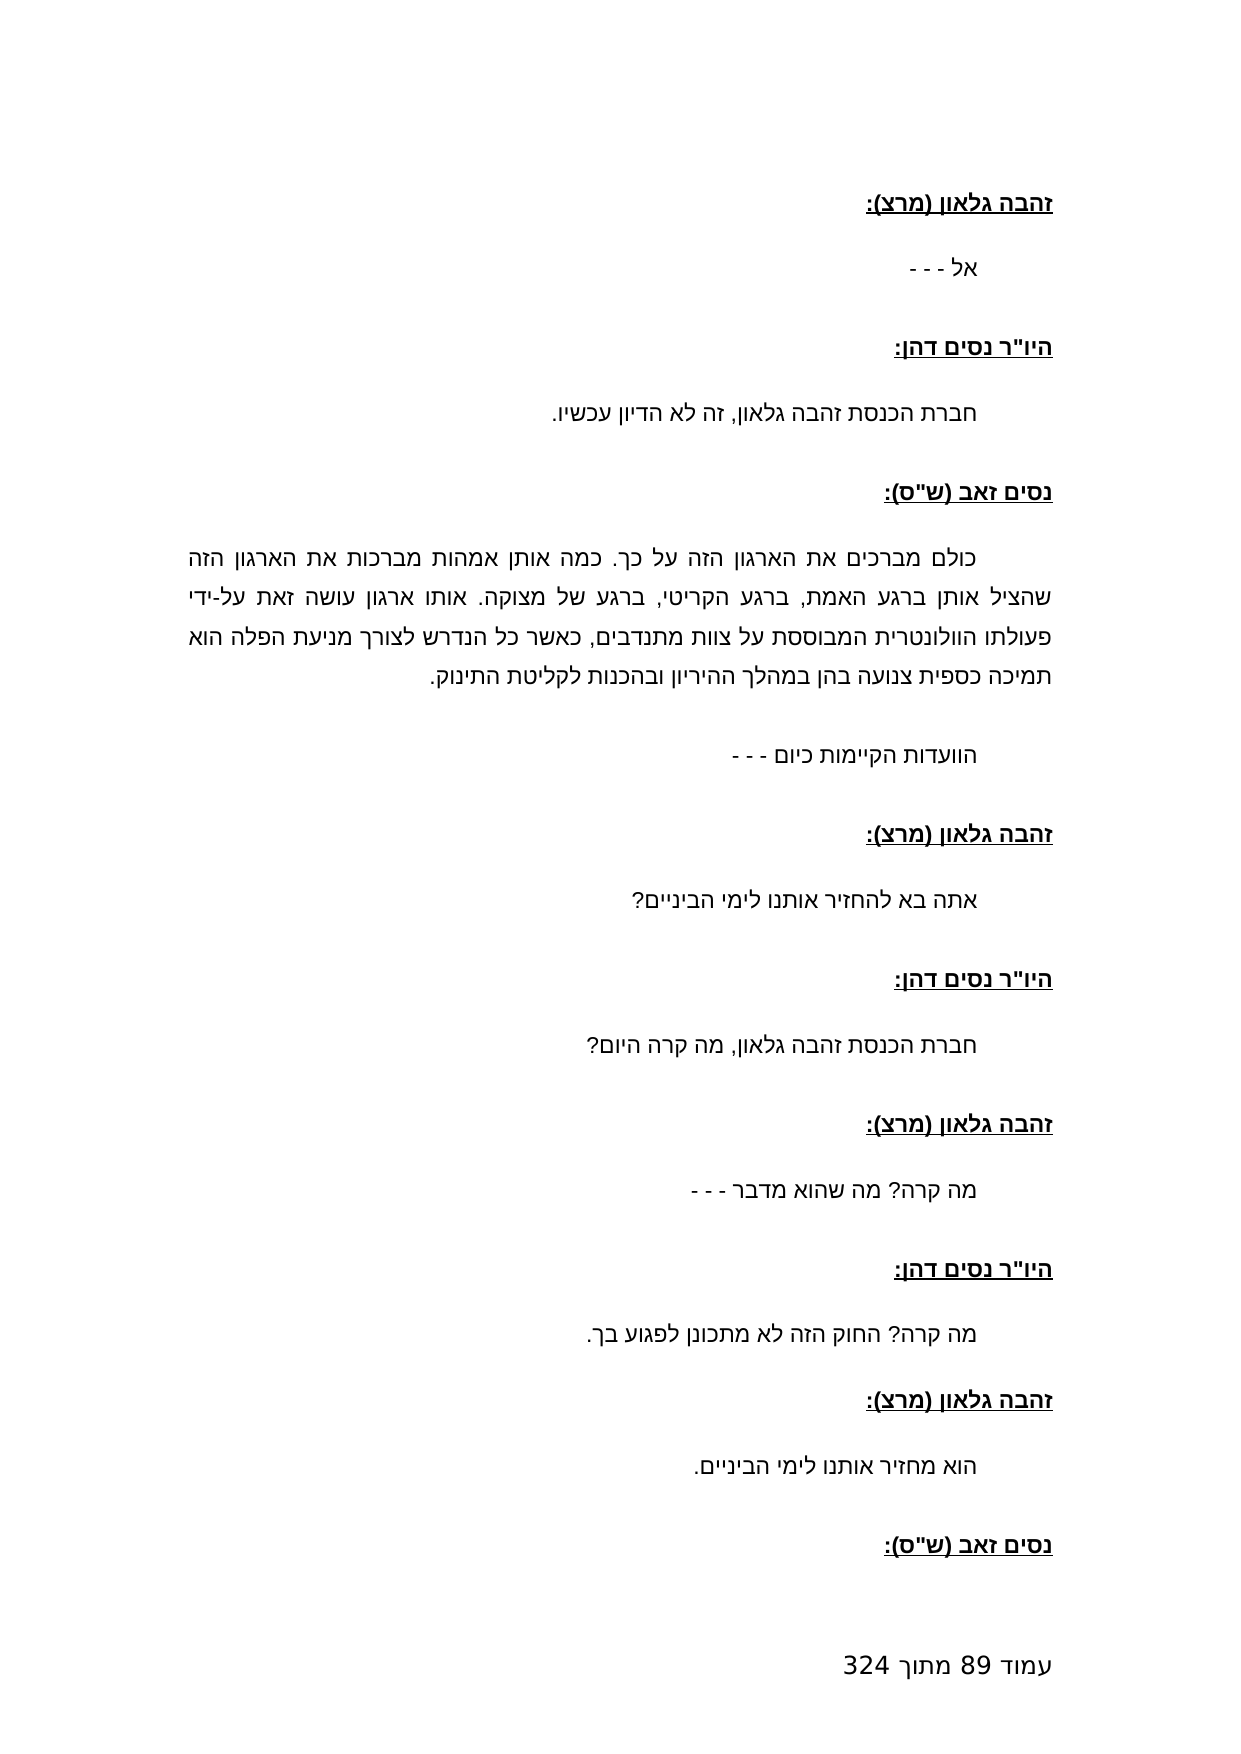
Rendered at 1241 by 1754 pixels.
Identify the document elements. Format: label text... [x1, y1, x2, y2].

text חברת הכנסת זהבה גלאון, זה לא הדיון עכשיו. [187, 400, 1053, 426]
text אל - - - [187, 255, 1053, 282]
text זהבה גלאון (מרצ): [187, 821, 1053, 848]
text זהבה גלאון (מרצ): [187, 1111, 1053, 1137]
text היו"ר נסים דהן: [187, 334, 1053, 361]
text מה קרה? מה שהוא מדבר - - - [187, 1177, 1053, 1203]
text נסים זאב (ש"ס): [187, 1532, 1053, 1558]
text הוא מחזיר אותנו לימי הביניים. [187, 1453, 1053, 1479]
text אתה בא להחזיר אותנו לימי הביניים? [187, 887, 1053, 913]
text היו"ר נסים דהן: [187, 1256, 1053, 1282]
text הוועדות הקיימות כיום - - - [187, 742, 1053, 769]
text היו"ר נסים דהן: [187, 966, 1053, 992]
text זהבה גלאון (מרצ): [187, 189, 1053, 216]
text מה קרה? החוק הזה לא מתכונן לפגוע בך. [187, 1321, 1053, 1348]
text זהבה גלאון (מרצ): [187, 1387, 1053, 1414]
text נסים זאב (ש"ס): [187, 479, 1053, 505]
text חברת הכנסת זהבה גלאון, מה קרה היום? [187, 1032, 1053, 1058]
text כולם מברכים את הארגון הזה על כך. כמה אותן אמהות מברכות את הארגון הזה שהציל אותן ברגע האמת, ברגע הקריטי, ברגע של מצוקה. אותו ארגון עושה זאת על-ידי פעולתו הוולונטרית המבוססת על צוות מתנדבים, כאשר כל הנדרש לצורך מניעת הפלה הוא תמיכה כספית צנועה בהן במהלך ההיריון ובהכנות לקליטת התינוק. [187, 545, 1053, 690]
